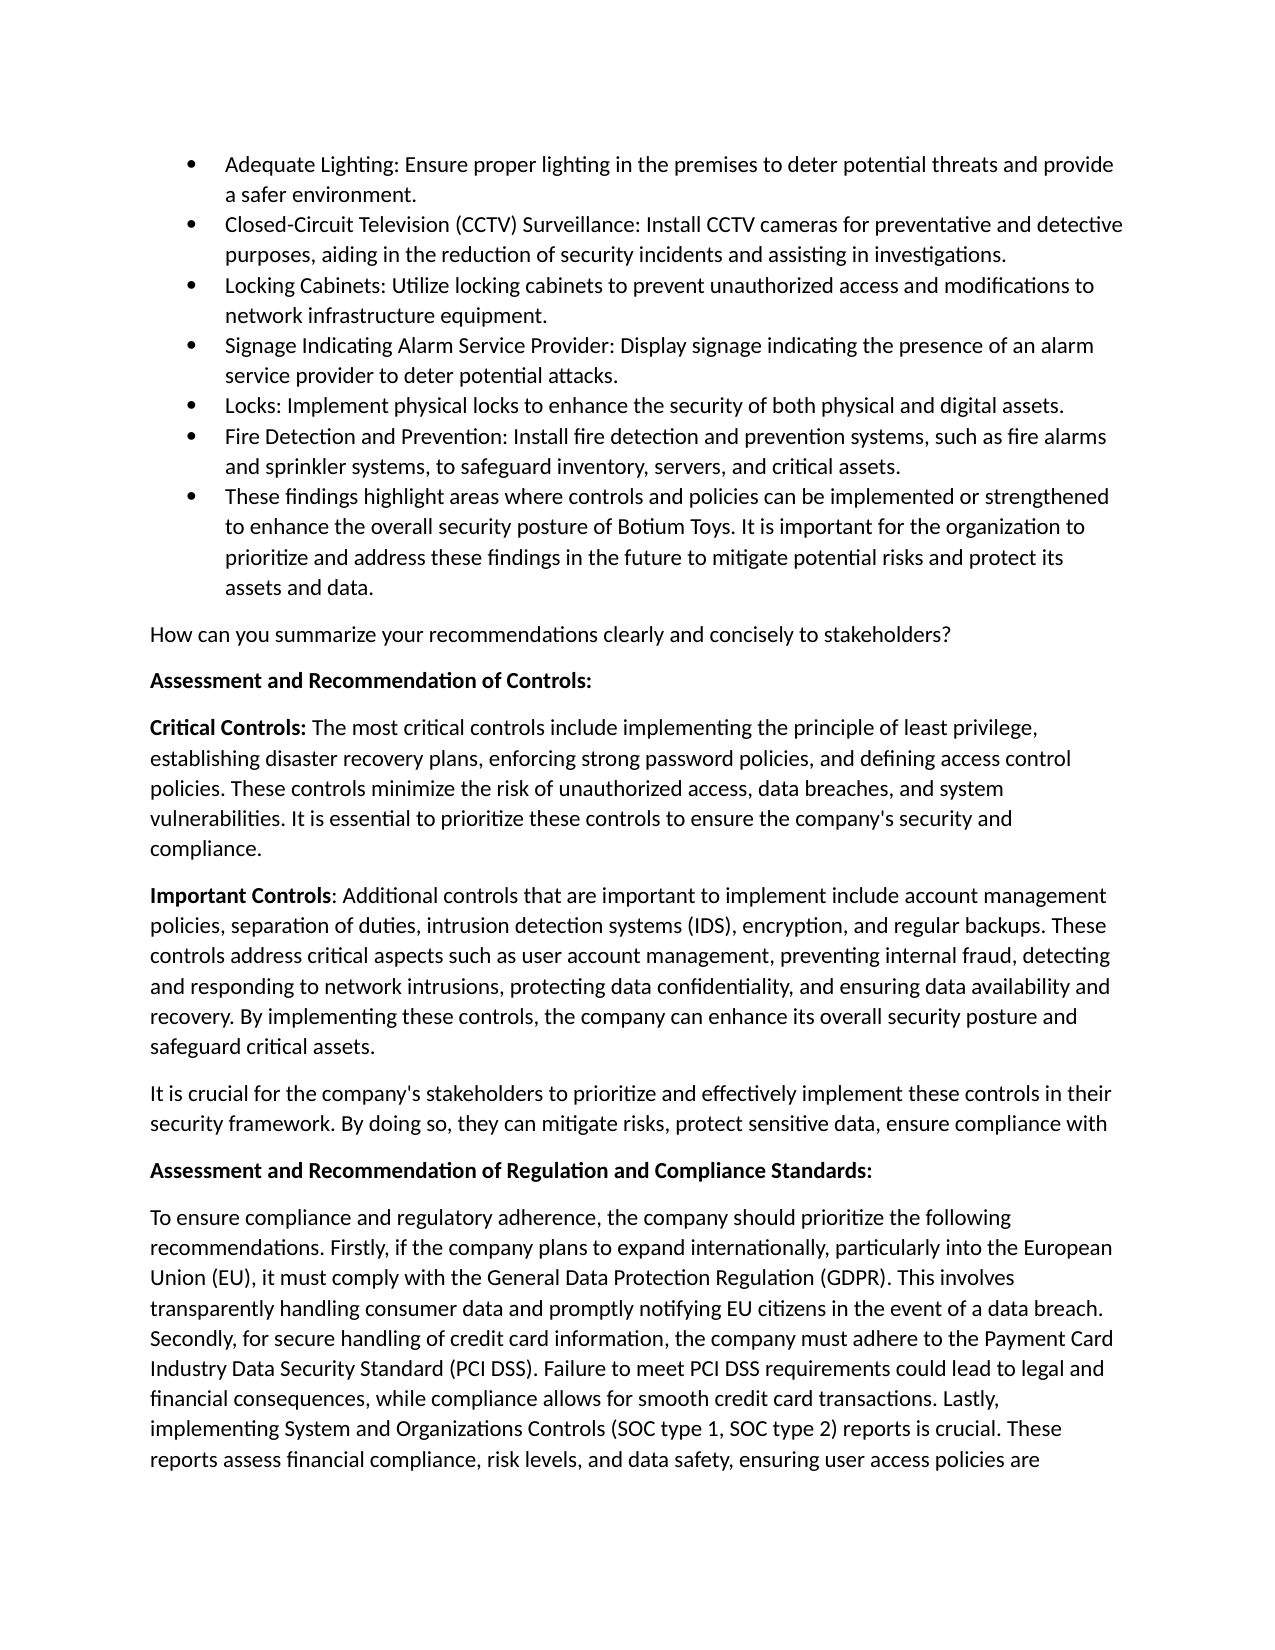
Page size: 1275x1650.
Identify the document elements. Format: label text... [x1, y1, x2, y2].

list Adequate Lighting: Ensure proper lighting in the premises to deter potential threats and provide a safer environment. [187, 150, 1125, 208]
text How can you summarize your recommendations clearly and concisely to stakeholders? [150, 620, 1125, 648]
text It is crucial for the company's stakeholders to prioritize and effectively implement these controls in their security framework. By doing so, they can mitigate risks, protect sensitive data, ensure compliance with [150, 1079, 1125, 1137]
list Locks: Implement physical locks to enhance the security of both physical and digital assets. [187, 392, 1125, 420]
list Signage Indicating Alarm Service Provider: Display signage indicating the presence of an alarm service provider to deter potential attacks. [187, 331, 1125, 389]
text Critical Controls: The most critical controls include implementing the principle of least privilege, establishing disaster recovery plans, enforcing strong password policies, and defining access control policies. These controls minimize the risk of unauthorized access, data breaches, and system vulnerabilities. It is essential to prioritize these controls to ensure the company's security and compliance. [150, 713, 1125, 862]
list Locking Cabinets: Utilize locking cabinets to prevent unauthorized access and modifications to network infrastructure equipment. [187, 271, 1125, 329]
list Closed-Circuit Television (CCTV) Surveillance: Install CCTV cameras for preventative and detective purposes, aiding in the reduction of security incidents and assisting in investigations. [187, 210, 1125, 269]
text Assessment and Recommendation of Regulation and Compliance Standards: [150, 1156, 1125, 1184]
text Assessment and Recommendation of Controls: [150, 667, 1125, 695]
text Important Controls: Additional controls that are important to implement include account management policies, separation of duties, intrusion detection systems (IDS), encryption, and regular backups. These controls address critical aspects such as user account management, preventing internal fraud, detecting and responding to network intrusions, protecting data confidentiality, and ensuring data availability and recovery. By implementing these controls, the company can enhance its overall security posture and safeguard critical assets. [150, 881, 1125, 1060]
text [150, 1203, 1125, 1473]
list These findings highlight areas where controls and policies can be implemented or strengthened to enhance the overall security posture of Botium Toys. It is important for the organization to prioritize and address these findings in the future to mitigate potential risks and protect its assets and data. [187, 482, 1125, 601]
list Fire Detection and Prevention: Install fire detection and prevention systems, such as fire alarms and sprinkler systems, to safeguard inventory, servers, and critical assets. [187, 422, 1125, 480]
